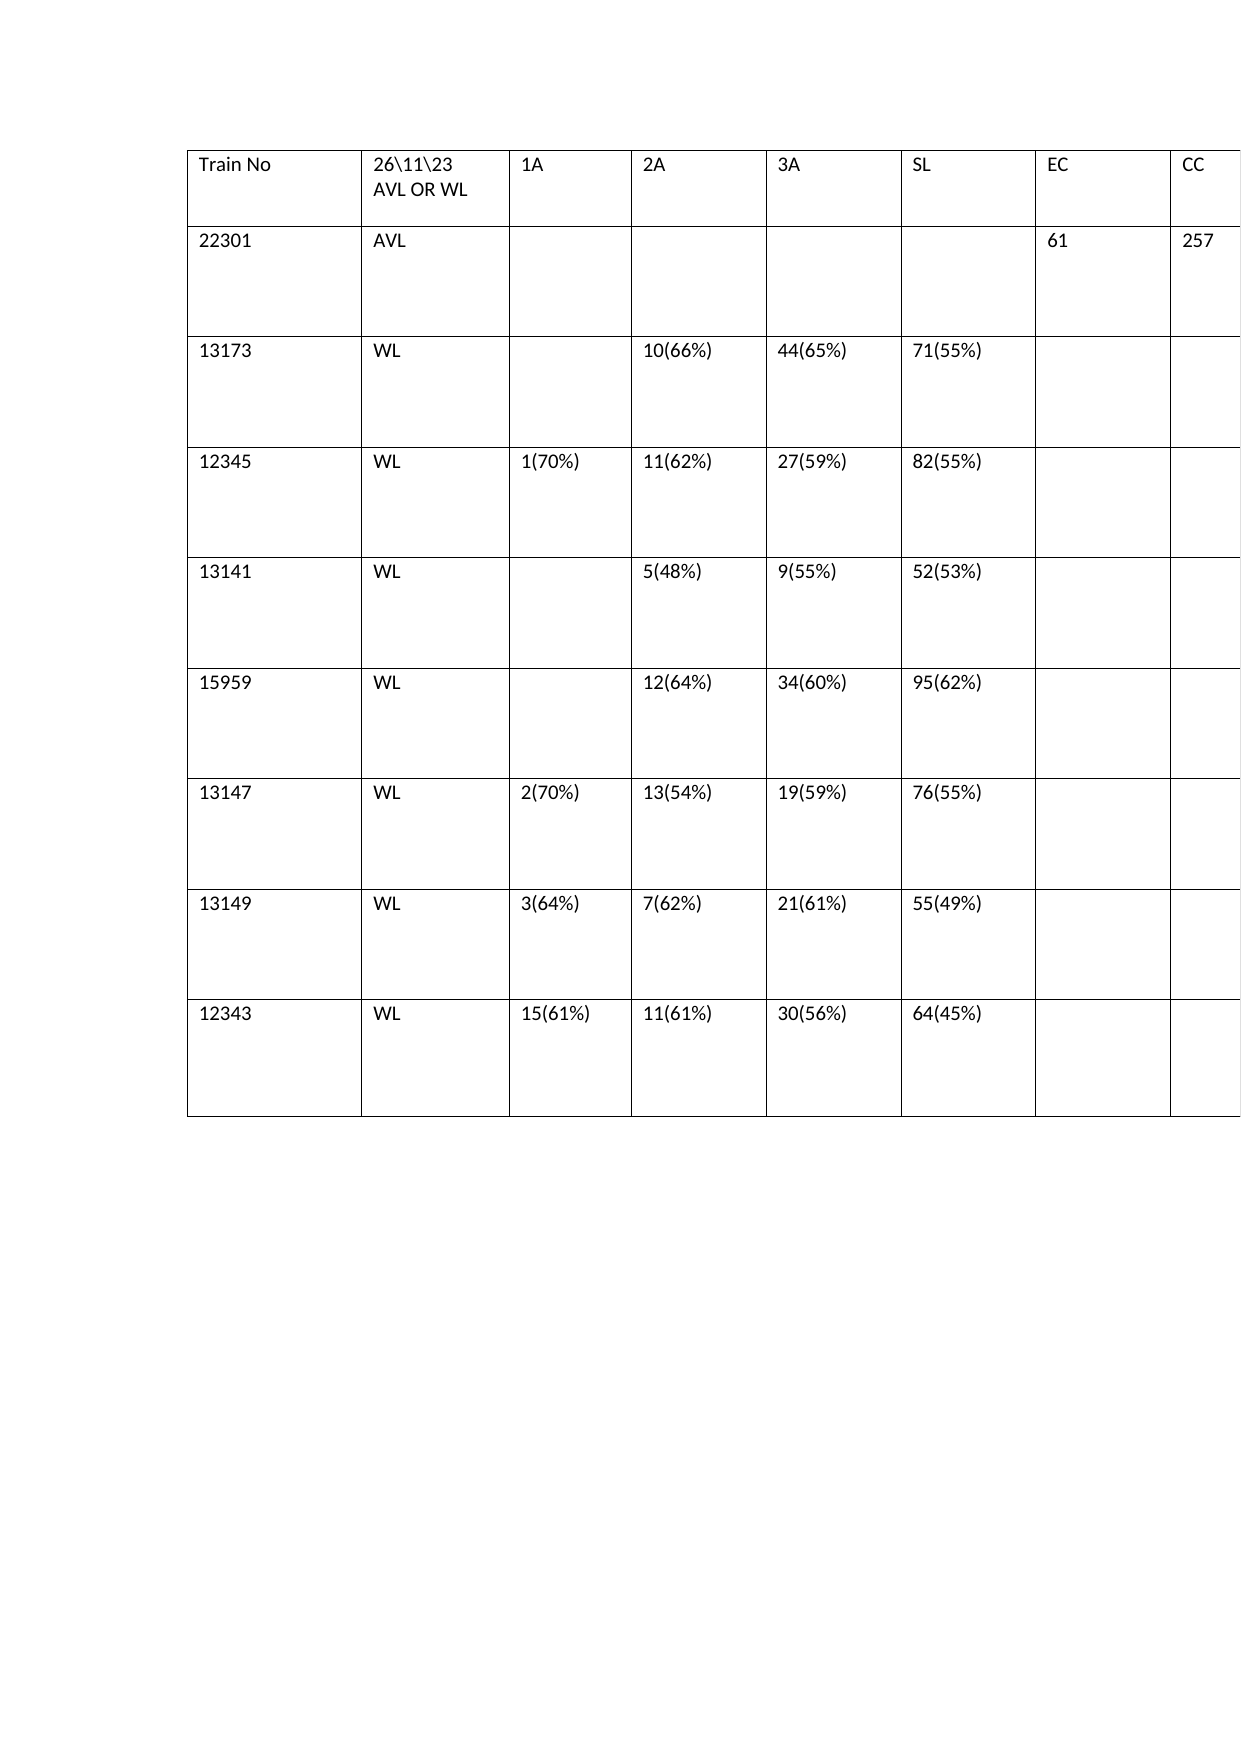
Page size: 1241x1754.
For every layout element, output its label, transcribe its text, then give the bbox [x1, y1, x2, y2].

table_cell [510, 669, 631, 778]
table_cell 11(61%) [632, 1000, 766, 1116]
table_cell 44(65%) [767, 337, 901, 447]
table_cell 12345 [188, 448, 361, 557]
table_cell WL [362, 1000, 509, 1116]
table_cell 52(53%) [902, 558, 1035, 668]
table_cell 15(61%) [510, 1000, 631, 1116]
table_cell 22301 [188, 227, 361, 336]
table_cell 34(60%) [767, 669, 901, 778]
table_cell [1171, 890, 1240, 999]
table_cell WL [362, 669, 509, 778]
table_cell 64(45%) [902, 1000, 1035, 1116]
table_cell 7(62%) [632, 890, 766, 999]
table_cell 30(56%) [767, 1000, 901, 1116]
table_header CC [1171, 151, 1240, 226]
table_header 26\11\23 AVL OR WL [362, 151, 509, 226]
table_cell 13173 [188, 337, 361, 447]
table_cell 257 [1171, 227, 1240, 336]
table_cell [510, 337, 631, 447]
table_cell 71(55%) [902, 337, 1035, 447]
table_cell 9(55%) [767, 558, 901, 668]
table_cell 61 [1036, 227, 1170, 336]
table_cell [902, 227, 1035, 336]
table_cell 12(64%) [632, 669, 766, 778]
table_cell 13149 [188, 890, 361, 999]
table_cell 12343 [188, 1000, 361, 1116]
table_cell [1171, 337, 1240, 447]
table_header 1A [510, 151, 631, 226]
table_cell [1036, 558, 1170, 668]
table_header 3A [767, 151, 901, 226]
table_cell [767, 227, 901, 336]
table_cell [1171, 448, 1240, 557]
table_cell [1036, 448, 1170, 557]
table_cell 13(54%) [632, 779, 766, 889]
table_cell 27(59%) [767, 448, 901, 557]
table_cell [1036, 890, 1170, 999]
table_cell WL [362, 779, 509, 889]
table_cell 82(55%) [902, 448, 1035, 557]
table_cell [1171, 558, 1240, 668]
table_header SL [902, 151, 1035, 226]
table_cell 5(48%) [632, 558, 766, 668]
table_cell [632, 227, 766, 336]
table_cell WL [362, 337, 509, 447]
table_cell 11(62%) [632, 448, 766, 557]
table_header EC [1036, 151, 1170, 226]
table_cell 1(70%) [510, 448, 631, 557]
table_cell 55(49%) [902, 890, 1035, 999]
table_cell [1036, 669, 1170, 778]
table_cell [1171, 669, 1240, 778]
table_header 2A [632, 151, 766, 226]
table_cell [510, 227, 631, 336]
table_cell [1171, 779, 1240, 889]
table_cell 10(66%) [632, 337, 766, 447]
table_cell WL [362, 558, 509, 668]
table_cell 13147 [188, 779, 361, 889]
table_cell [1036, 779, 1170, 889]
table_cell WL [362, 448, 509, 557]
table_cell [1036, 1000, 1170, 1116]
table_cell [1036, 337, 1170, 447]
table_cell 13141 [188, 558, 361, 668]
table_cell 95(62%) [902, 669, 1035, 778]
table_cell [1171, 1000, 1240, 1116]
table_cell [510, 558, 631, 668]
table_cell 15959 [188, 669, 361, 778]
table_cell WL [362, 890, 509, 999]
table_cell 3(64%) [510, 890, 631, 999]
table_cell 19(59%) [767, 779, 901, 889]
table_cell 2(70%) [510, 779, 631, 889]
table_header Train No [188, 151, 361, 226]
table_cell 76(55%) [902, 779, 1035, 889]
table_cell AVL [362, 227, 509, 336]
table_cell 21(61%) [767, 890, 901, 999]
